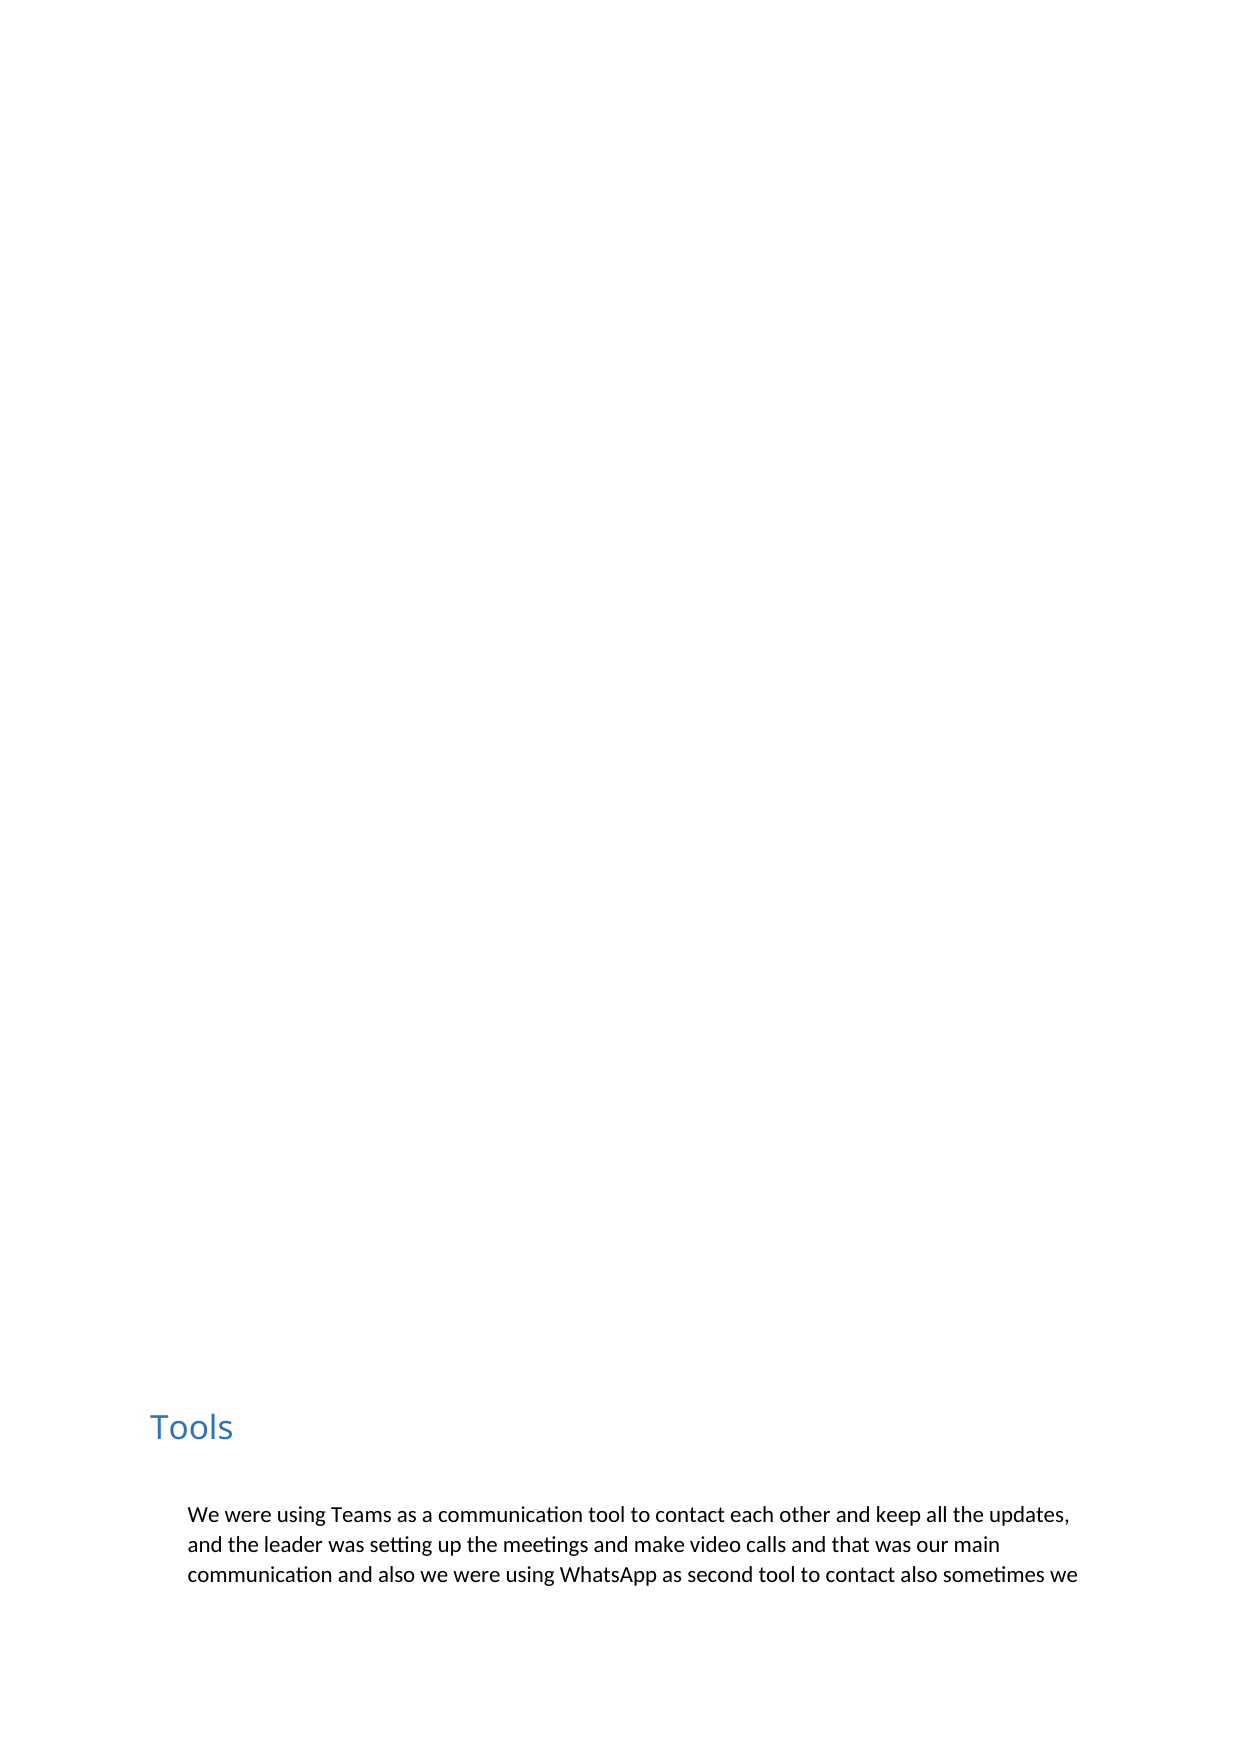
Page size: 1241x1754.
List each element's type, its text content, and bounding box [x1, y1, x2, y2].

subtitle Tools [150, 1404, 1090, 1449]
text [187, 1500, 1090, 1588]
